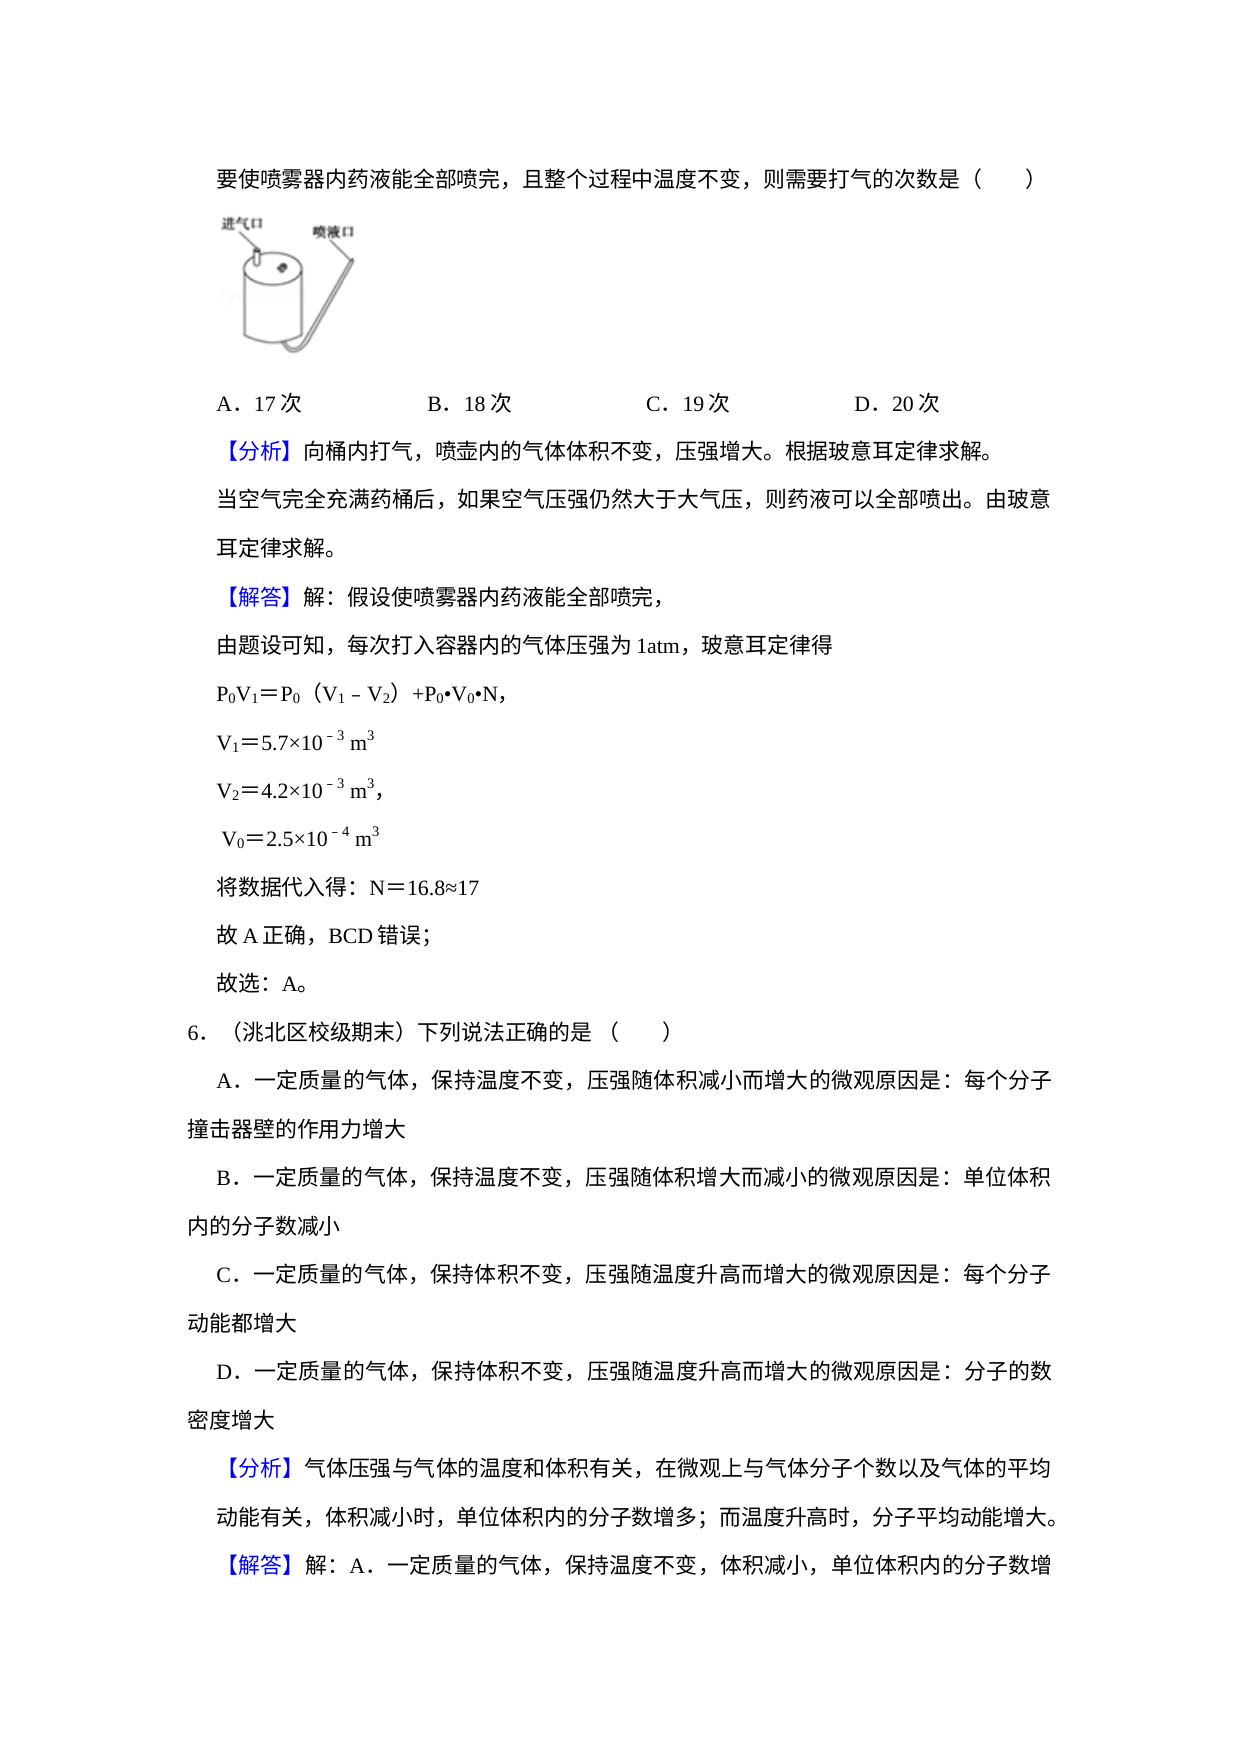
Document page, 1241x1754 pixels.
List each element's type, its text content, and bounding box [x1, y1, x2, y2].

text 【解答】解：假设使喷雾器内药液能全部喷完， [216, 579, 1053, 612]
text V0＝2.5×10﹣4 m3 [216, 821, 1053, 853]
text V2＝4.2×10﹣3 m3， [216, 772, 1053, 805]
text D．一定质量的气体，保持体积不变，压强随温度升高而增大的微观原因是：分子的数密度增大 [187, 1354, 1053, 1435]
text 故选：A。 [216, 966, 1053, 998]
text 【分析】向桶内打气，喷壶内的气体体积不变，压强增大。根据玻意耳定律求解。 [216, 434, 1053, 466]
text P0V1＝P0（V1﹣V2）+P0•V0•N， [216, 676, 1053, 708]
text V1＝5.7×10﹣3 m3 [216, 724, 1053, 757]
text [216, 1548, 1053, 1580]
text A．一定质量的气体，保持温度不变，压强随体积减小而增大的微观原因是：每个分子撞击器壁的作用力增大 [187, 1062, 1053, 1144]
text 故A正确，BCD错误； [216, 917, 1053, 950]
text 当空气完全充满药桶后，如果空气压强仍然大于大气压，则药液可以全部喷出。由玻意耳定律求解。 [216, 482, 1053, 563]
text 6．（洮北区校级期末）下列说法正确的是 （ ） [187, 1014, 1053, 1047]
text 由题设可知，每次打入容器内的气体压强为1atm，玻意耳定律得 [216, 627, 1053, 660]
text 【分析】气体压强与气体的温度和体积有关，在微观上与气体分子个数以及气体的平均动能有关，体积减小时，单位体积内的分子数增多；而温度升高时，分子平均动能增大。 [216, 1451, 1053, 1532]
text 将数据代入得：N＝16.8≈17 [216, 869, 1053, 902]
picture [216, 210, 360, 359]
text B．一定质量的气体，保持温度不变，压强随体积增大而减小的微观原因是：单位体积内的分子数减小 [187, 1159, 1053, 1241]
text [187, 162, 1053, 194]
text A．17次 B．18次 C．19次 D．20次 [187, 385, 1053, 418]
text C．一定质量的气体，保持体积不变，压强随温度升高而增大的微观原因是：每个分子动能都增大 [187, 1257, 1053, 1338]
